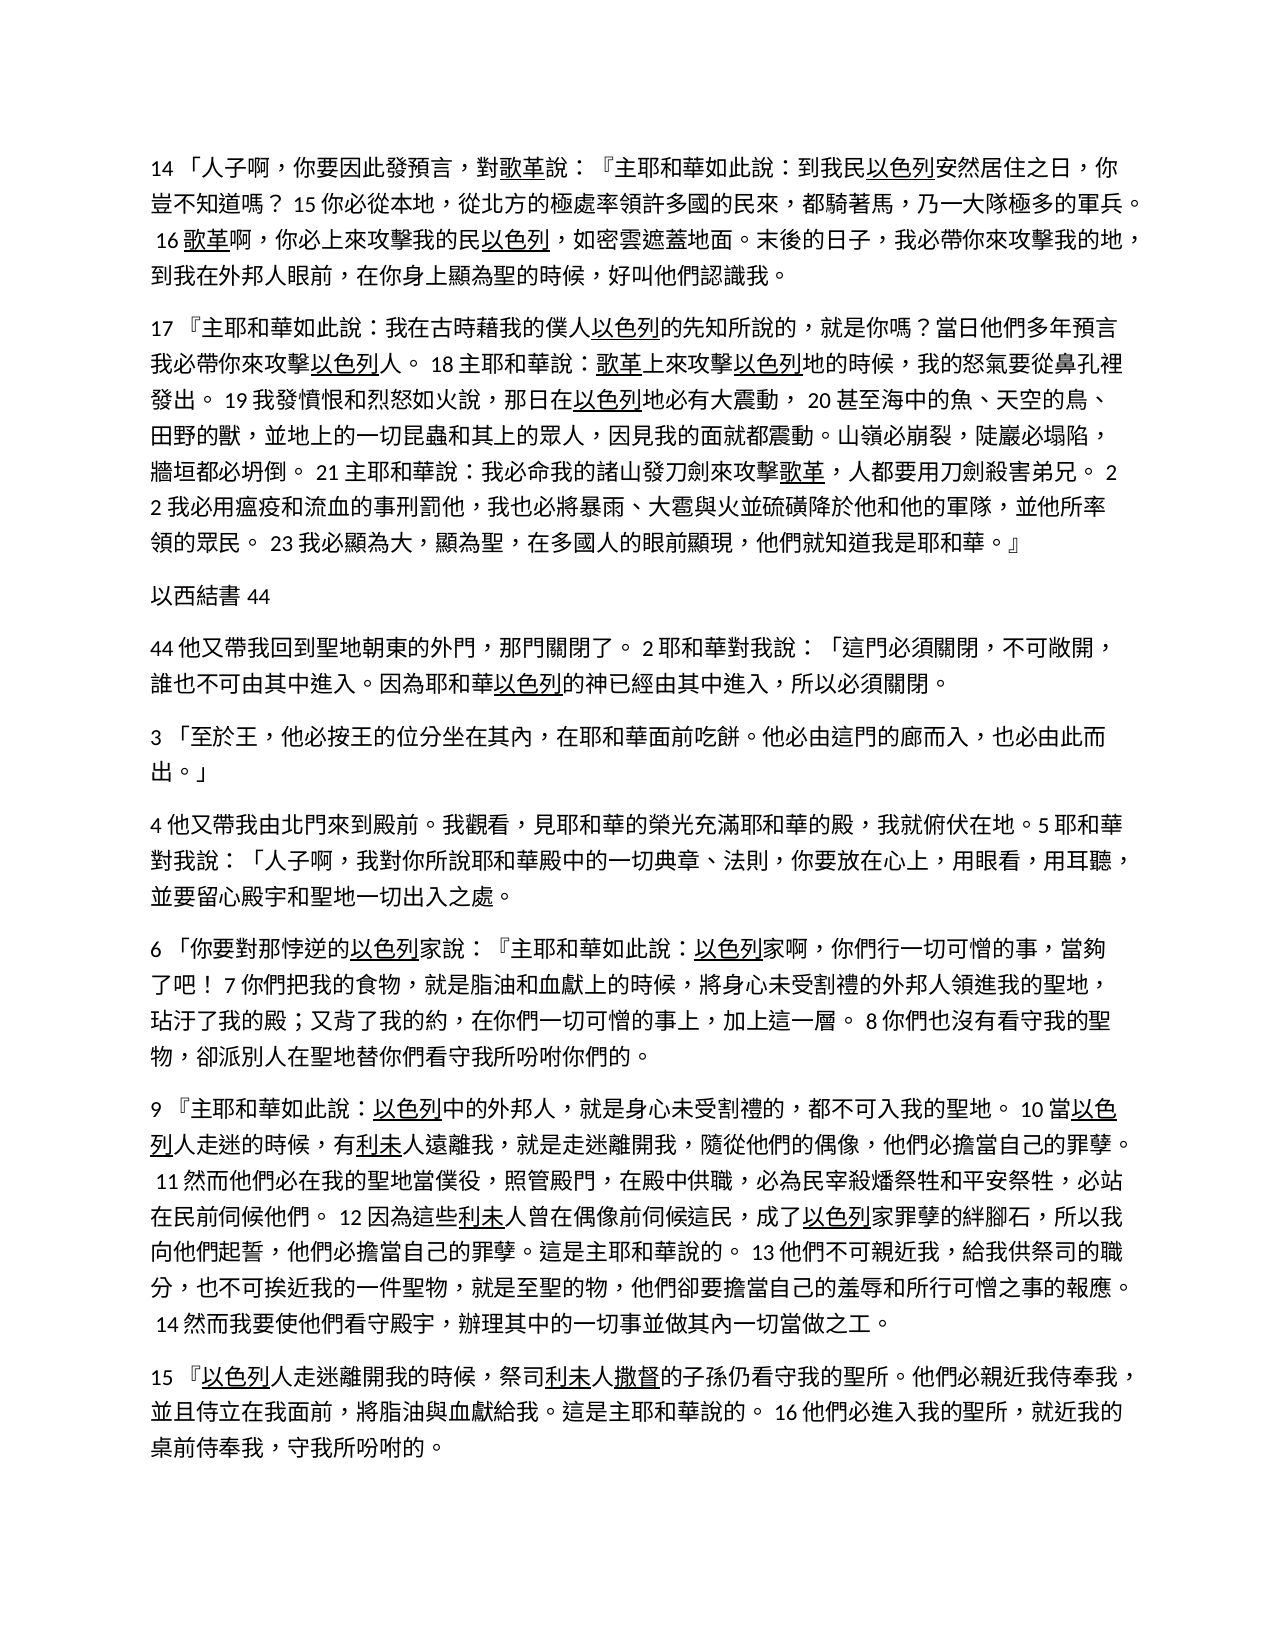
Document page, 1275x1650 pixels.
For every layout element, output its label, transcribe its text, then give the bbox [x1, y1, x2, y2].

text 17 『主耶和華如此說：我在古時藉我的僕人以色列的先知所說的，就是你嗎？當日他們多年預言我必帶你來攻擊以色列人。 18 主耶和華說：歌革上來攻擊以色列地的時候，我的怒氣要從鼻孔裡發出。 19 我發憤恨和烈怒如火說，那日在以色列地必有大震動， 20 甚至海中的魚、天空的鳥、田野的獸，並地上的一切昆蟲和其上的眾人，因見我的面就都震動。山嶺必崩裂，陡巖必塌陷，牆垣都必坍倒。 21 主耶和華說：我必命我的諸山發刀劍來攻擊歌革，人都要用刀劍殺害弟兄。 22 我必用瘟疫和流血的事刑罰他，我也必將暴雨、大雹與火並硫磺降於他和他的軍隊，並他所率領的眾民。 23 我必顯為大，顯為聖，在多國人的眼前顯現，他們就知道我是耶和華。』 [150, 310, 1125, 558]
text 44 他又帶我回到聖地朝東的外門，那門關閉了。 2 耶和華對我說：「這門必須關閉，不可敞開，誰也不可由其中進入。因為耶和華以色列的神已經由其中進入，所以必須關閉。 [150, 630, 1125, 699]
text 14 「人子啊，你要因此發預言，對歌革說：『主耶和華如此說：到我民以色列安然居住之日，你豈不知道嗎？ 15 你必從本地，從北方的極處率領許多國的民來，都騎著馬，乃一大隊極多的軍兵。 16 歌革啊，你必上來攻擊我的民以色列，如密雲遮蓋地面。末後的日子，我必帶你來攻擊我的地，到我在外邦人眼前，在你身上顯為聖的時候，好叫他們認識我。 [150, 150, 1125, 291]
text 9 『主耶和華如此說：以色列中的外邦人，就是身心未受割禮的，都不可入我的聖地。 10 當以色列人走迷的時候，有利未人遠離我，就是走迷離開我，隨從他們的偶像，他們必擔當自己的罪孽。 11 然而他們必在我的聖地當僕役，照管殿門，在殿中供職，必為民宰殺燔祭牲和平安祭牲，必站在民前伺候他們。 12 因為這些利未人曾在偶像前伺候這民，成了以色列家罪孽的絆腳石，所以我向他們起誓，他們必擔當自己的罪孽。這是主耶和華說的。 13 他們不可親近我，給我供祭司的職分，也不可挨近我的一件聖物，就是至聖的物，他們卻要擔當自己的羞辱和所行可憎之事的報應。 14 然而我要使他們看守殿宇，辦理其中的一切事並做其內一切當做之工。 [150, 1091, 1125, 1339]
text 15 『以色列人走迷離開我的時候，祭司利未人撒督的子孫仍看守我的聖所。他們必親近我侍奉我，並且侍立在我面前，將脂油與血獻給我。這是主耶和華說的。 16 他們必進入我的聖所，就近我的桌前侍奉我，守我所吩咐的。 [150, 1358, 1125, 1463]
text 以西結書 44 [150, 577, 1125, 611]
text 6 「你要對那悖逆的以色列家說：『主耶和華如此說：以色列家啊，你們行一切可憎的事，當夠了吧！ 7 你們把我的食物，就是脂油和血獻上的時候，將身心未受割禮的外邦人領進我的聖地，玷汙了我的殿；又背了我的約，在你們一切可憎的事上，加上這一層。 8 你們也沒有看守我的聖物，卻派別人在聖地替你們看守我所吩咐你們的。 [150, 931, 1125, 1072]
text 4 他又帶我由北門來到殿前。我觀看，見耶和華的榮光充滿耶和華的殿，我就俯伏在地。5 耶和華對我說：「人子啊，我對你所說耶和華殿中的一切典章、法則，你要放在心上，用眼看，用耳聽，並要留心殿宇和聖地一切出入之處。 [150, 807, 1125, 912]
text 3 「至於王，他必按王的位分坐在其內，在耶和華面前吃餅。他必由這門的廊而入，也必由此而出。」 [150, 718, 1125, 787]
